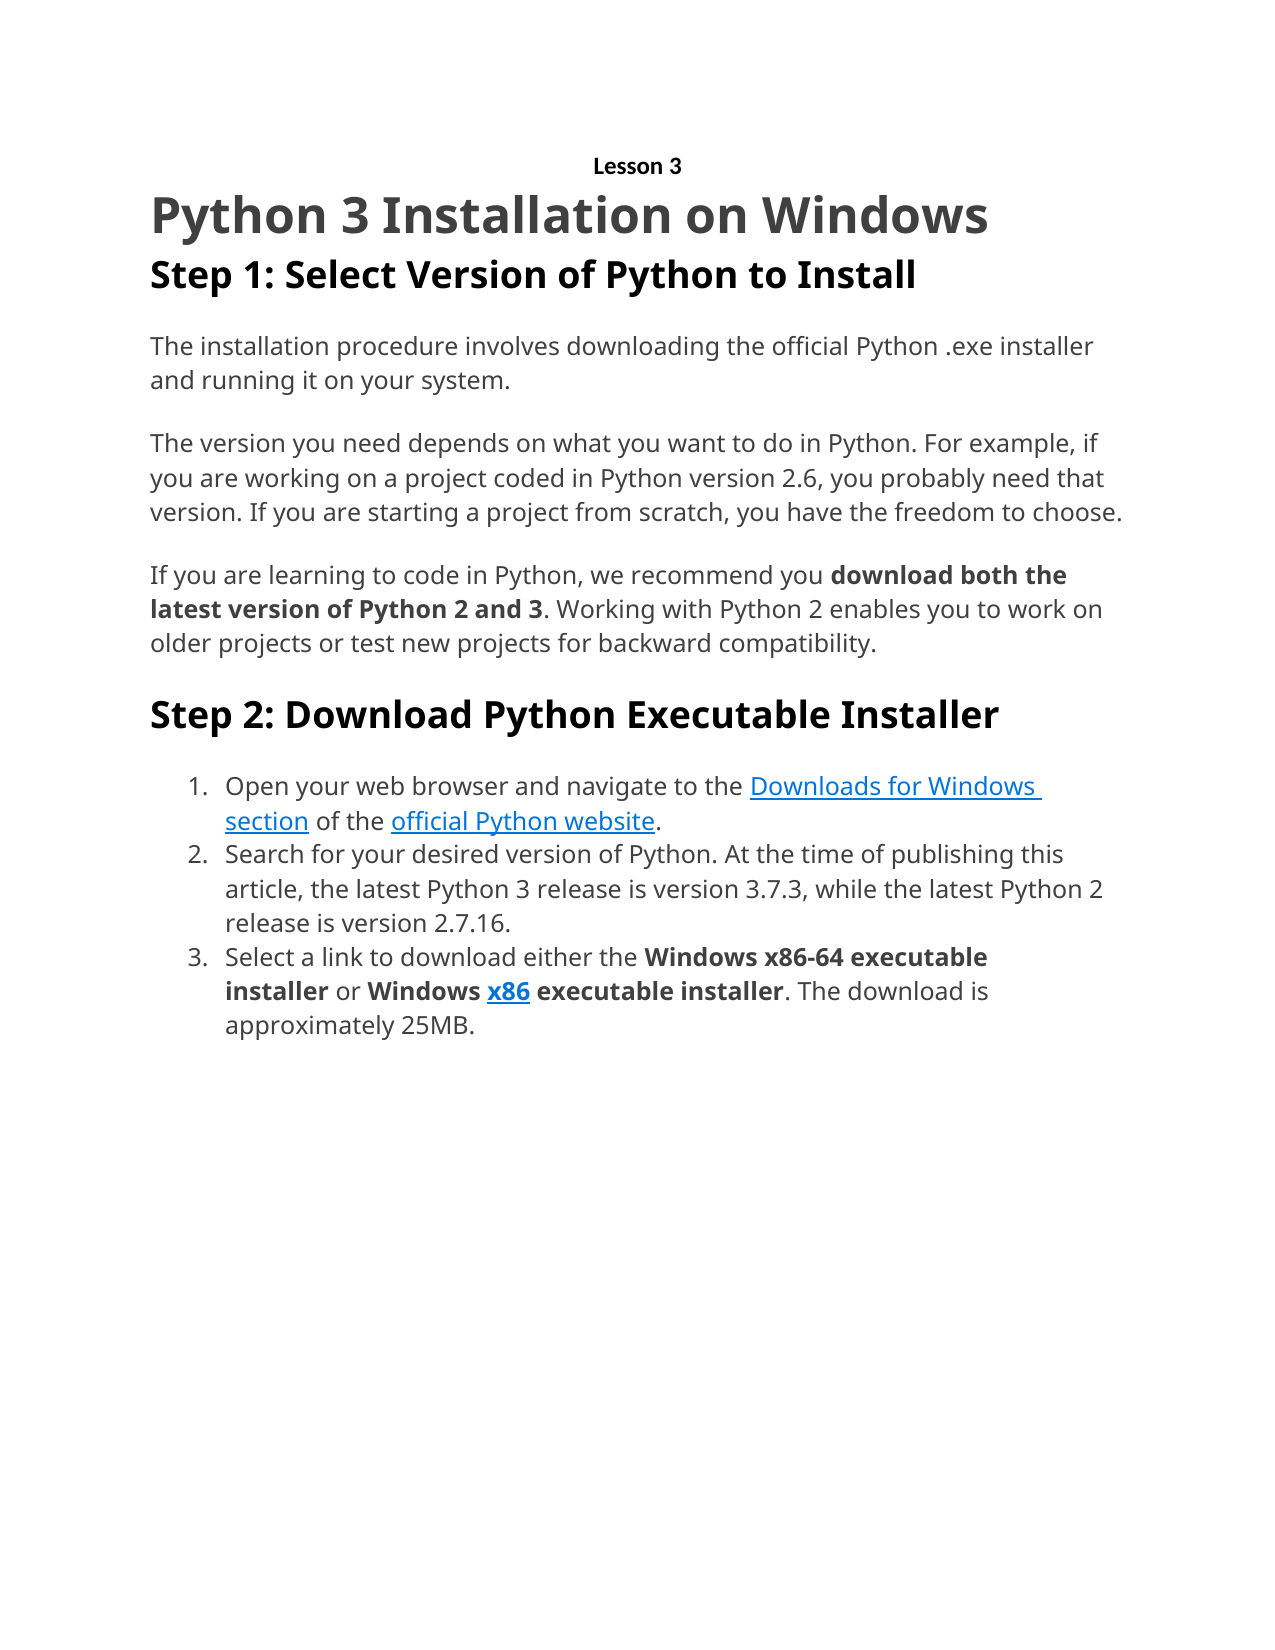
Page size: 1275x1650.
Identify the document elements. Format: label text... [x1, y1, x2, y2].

text The installation procedure involves downloading the official Python .exe installer and running it on your system. [150, 329, 1125, 397]
text The version you need depends on what you want to do in Python. For example, if you are working on a project coded in Python version 2.6, you probably need that version. If you are starting a project from scratch, you have the freedom to choose. [150, 426, 1125, 528]
text Python 3 Installation on Windows [150, 181, 1125, 249]
list Select a link to download either the Windows x86-64 executable installer or Windows x86 executable installer. The download is approximately 25MB. [187, 939, 1125, 1042]
text If you are learning to code in Python, we recommend you download both the latest version of Python 2 and 3. Working with Python 2 enables you to work on older projects or test new projects for backward compatibility. [150, 557, 1125, 660]
text Step 1: Select Version of Python to Install [150, 249, 1125, 300]
text Lesson 3 [150, 150, 1125, 181]
list Search for your desired version of Python. At the time of publishing this article, the latest Python 3 release is version 3.7.3, while the latest Python 2 release is version 2.7.16. [187, 837, 1125, 939]
subtitle Step 2: Download Python Executable Installer [150, 689, 1125, 740]
list Open your web browser and navigate to the Downloads for Windows section of the official Python website. [187, 769, 1125, 837]
